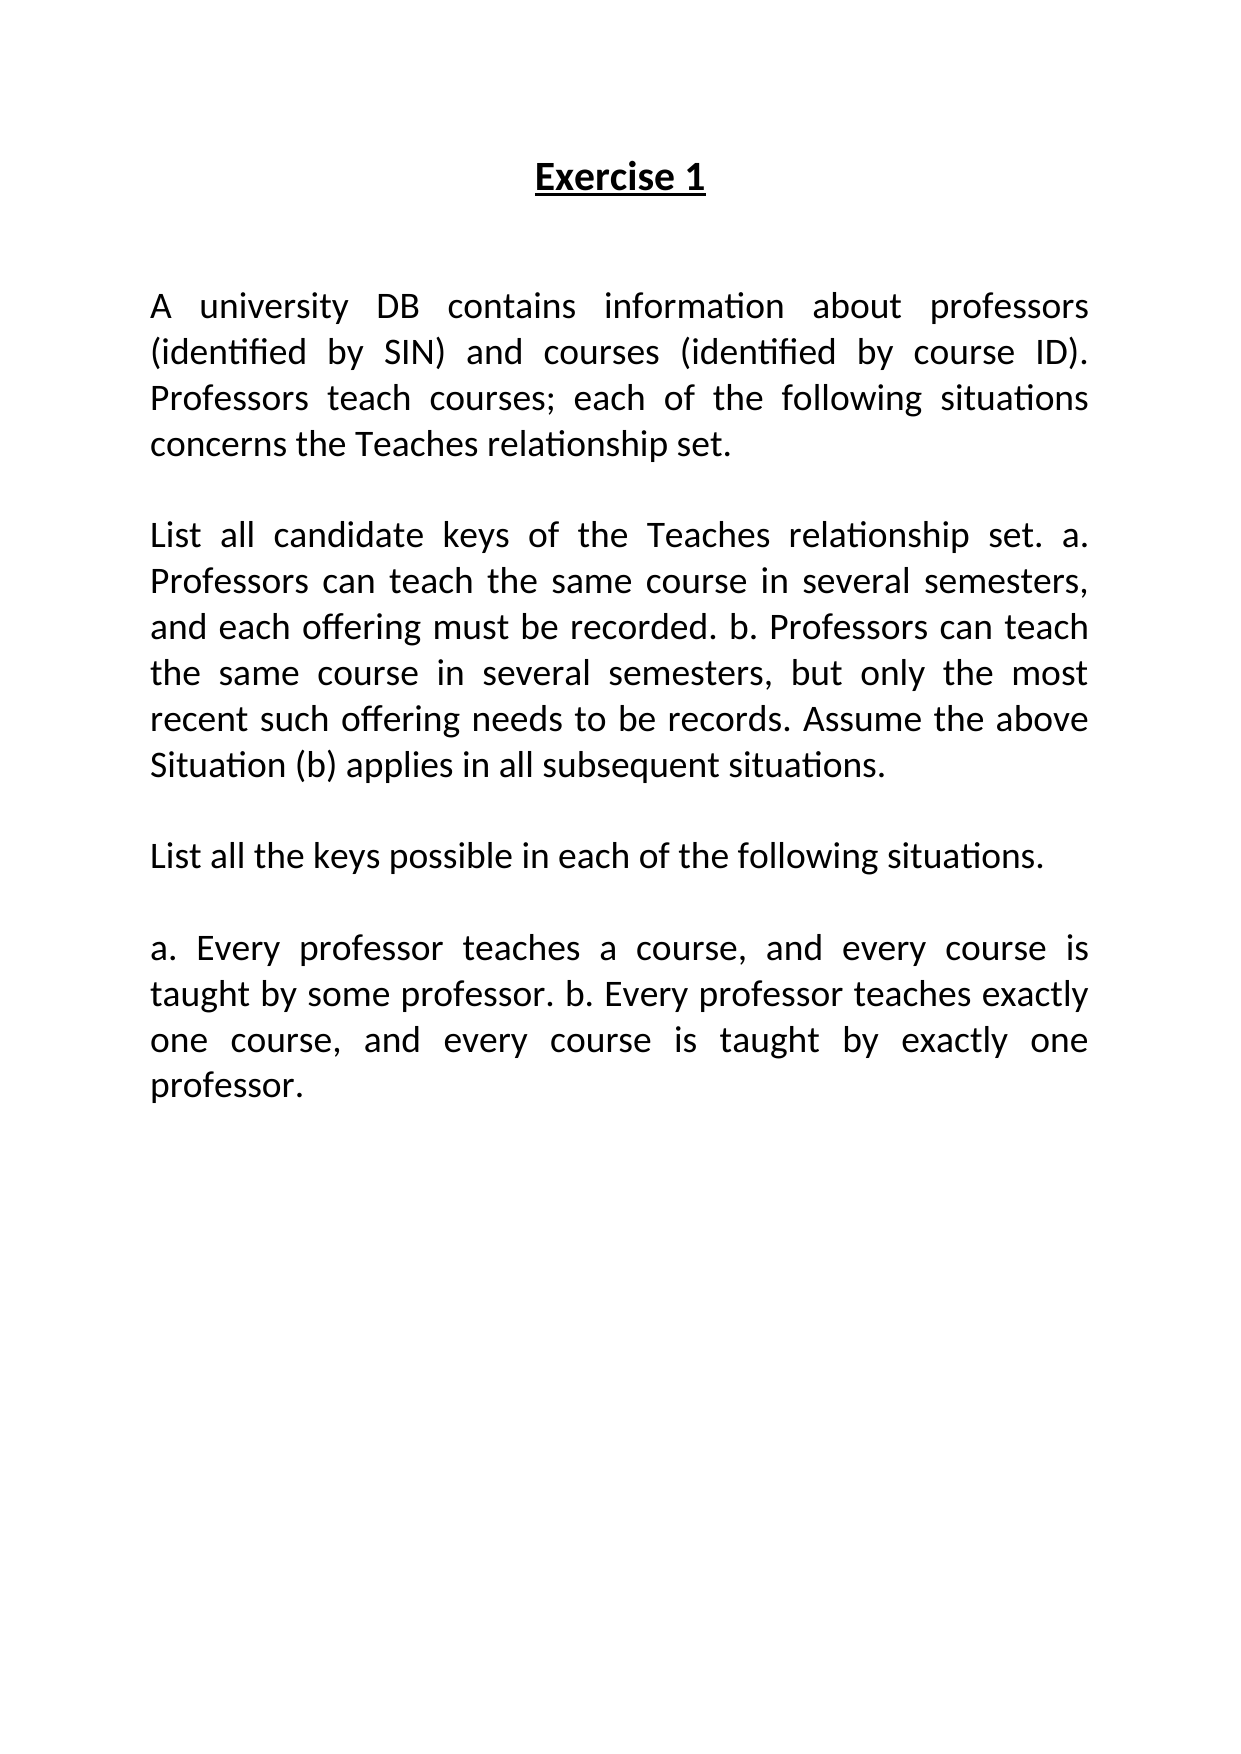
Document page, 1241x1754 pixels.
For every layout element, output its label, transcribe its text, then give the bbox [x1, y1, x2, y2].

text List all candidate keys of the Teaches relationship set. a. Professors can teach the same course in several semesters, and each offering must be recorded. b. Professors can teach the same course in several semesters, but only the most recent such offering needs to be records. Assume the above Situation (b) applies in all subsequent situations. [150, 511, 1090, 786]
text List all the keys possible in each of the following situations. [150, 832, 1090, 878]
text a. Every professor teaches a course, and every course is taught by some professor. b. Every professor teaches exactly one course, and every course is taught by exactly one professor. [150, 924, 1090, 1107]
text Exercise 1 [150, 150, 1090, 201]
text A university DB contains information about professors (identified by SIN) and courses (identified by course ID). Professors teach courses; each of the following situations concerns the Teaches relationship set. [150, 282, 1090, 466]
